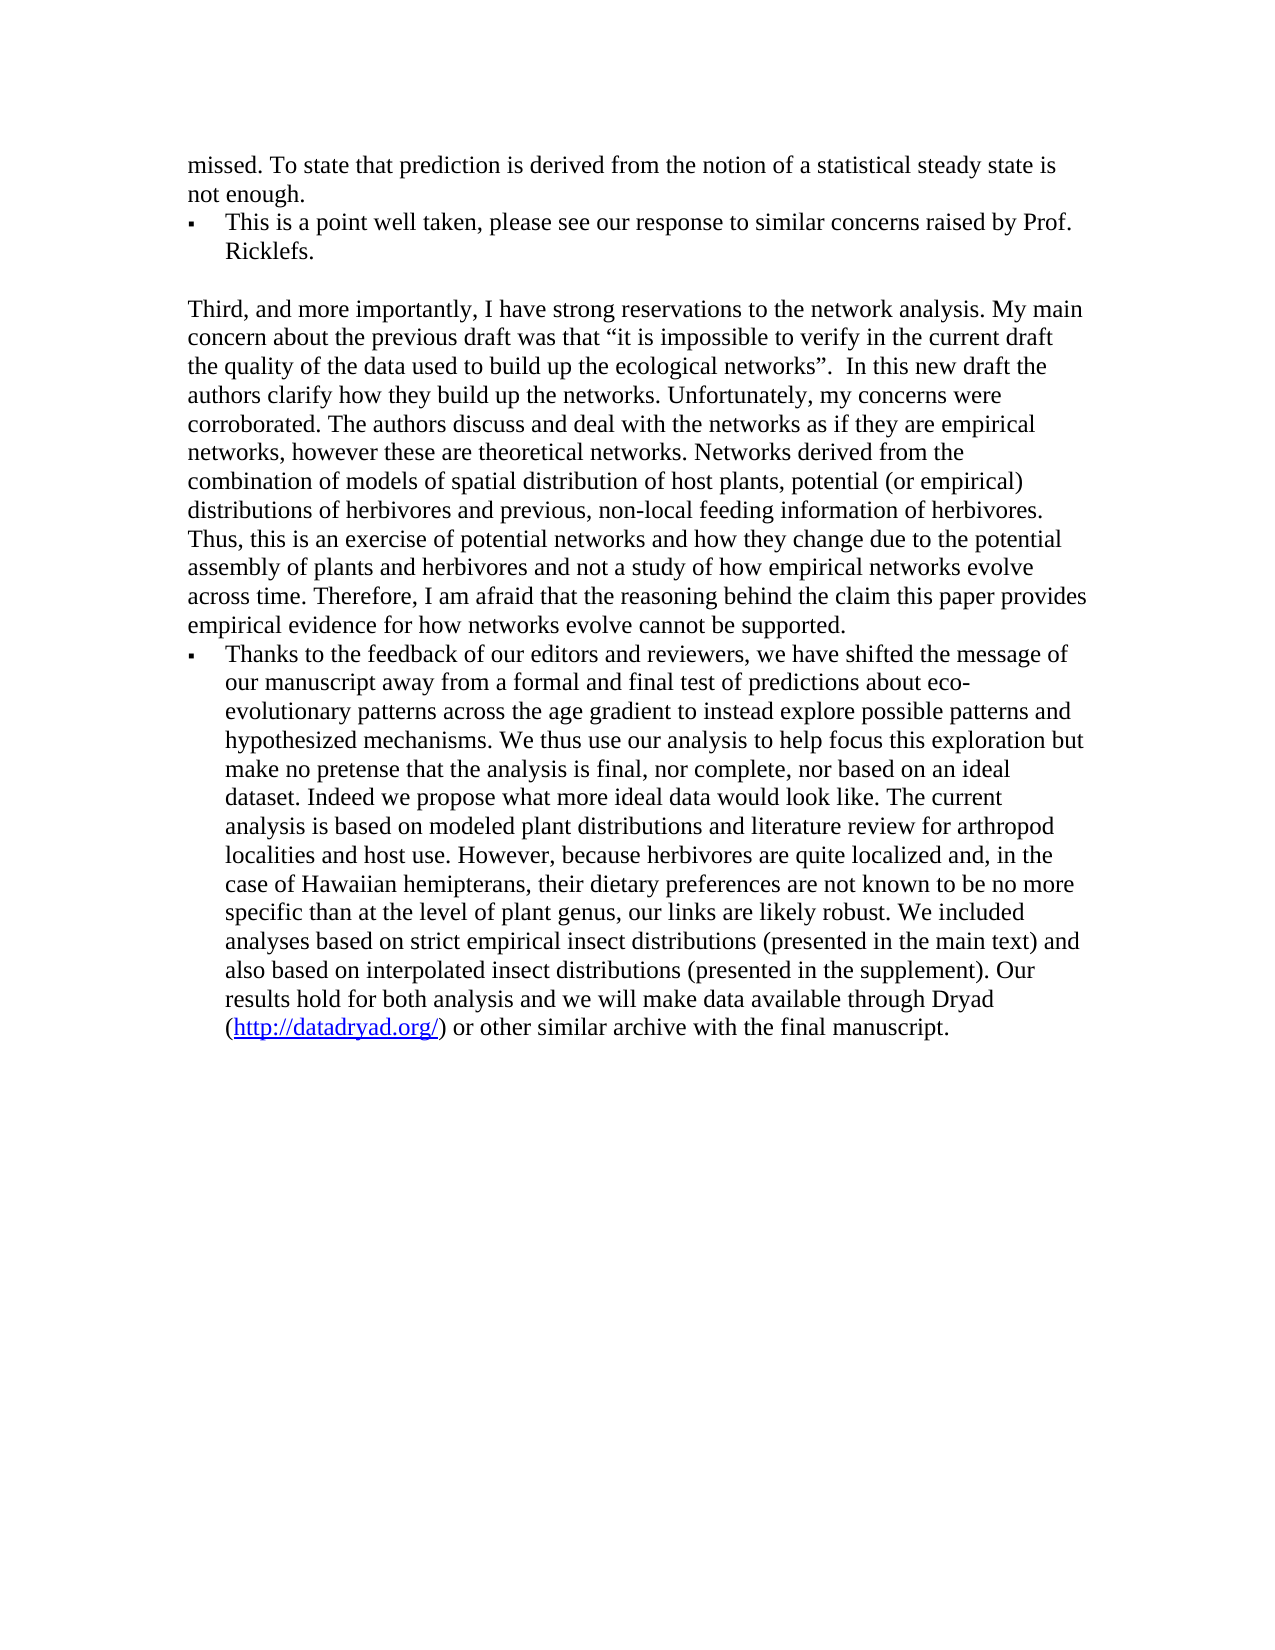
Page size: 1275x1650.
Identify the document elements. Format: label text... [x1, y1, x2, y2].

list This is a point well taken, please see our response to similar concerns raised by Prof. Ricklefs. [187, 207, 1087, 265]
list Thanks to the feedback of our editors and reviewers, we have shifted the message of our manuscript away from a formal and final test of predictions about eco-evolutionary patterns across the age gradient to instead explore possible patterns and hypothesized mechanisms. We thus use our analysis to help focus this exploration but make no pretense that the analysis is final, nor complete, nor based on an ideal dataset. Indeed we propose what more ideal data would look like. The current analysis is based on modeled plant distributions and literature review for arthropod localities and host use. However, because herbivores are quite localized and, in the case of Hawaiian hemipterans, their dietary preferences are not known to be no more specific than at the level of plant genus, our links are likely robust. We included analyses based on strict empirical insect distributions (presented in the main text) and also based on interpolated insect distributions (presented in the supplement). Our results hold for both analysis and we will make data available through Dryad (http://datadryad.org/) or other similar archive with the final manuscript. [187, 639, 1087, 1041]
text Third, and more importantly, I have strong reservations to the network analysis. My main concern about the previous draft was that “it is impossible to verify in the current draft the quality of the data used to build up the ecological networks”. In this new draft the authors clarify how they build up the networks. Unfortunately, my concerns were corroborated. The authors discuss and deal with the networks as if they are empirical networks, however these are theoretical networks. Networks derived from the combination of models of spatial distribution of host plants, potential (or empirical) distributions of herbivores and previous, non-local feeding information of herbivores. Thus, this is an exercise of potential networks and how they change due to the potential assembly of plants and herbivores and not a study of how empirical networks evolve across time. Therefore, I am afraid that the reasoning behind the claim this paper provides empirical evidence for how networks evolve cannot be supported. [187, 294, 1087, 639]
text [187, 150, 1087, 207]
